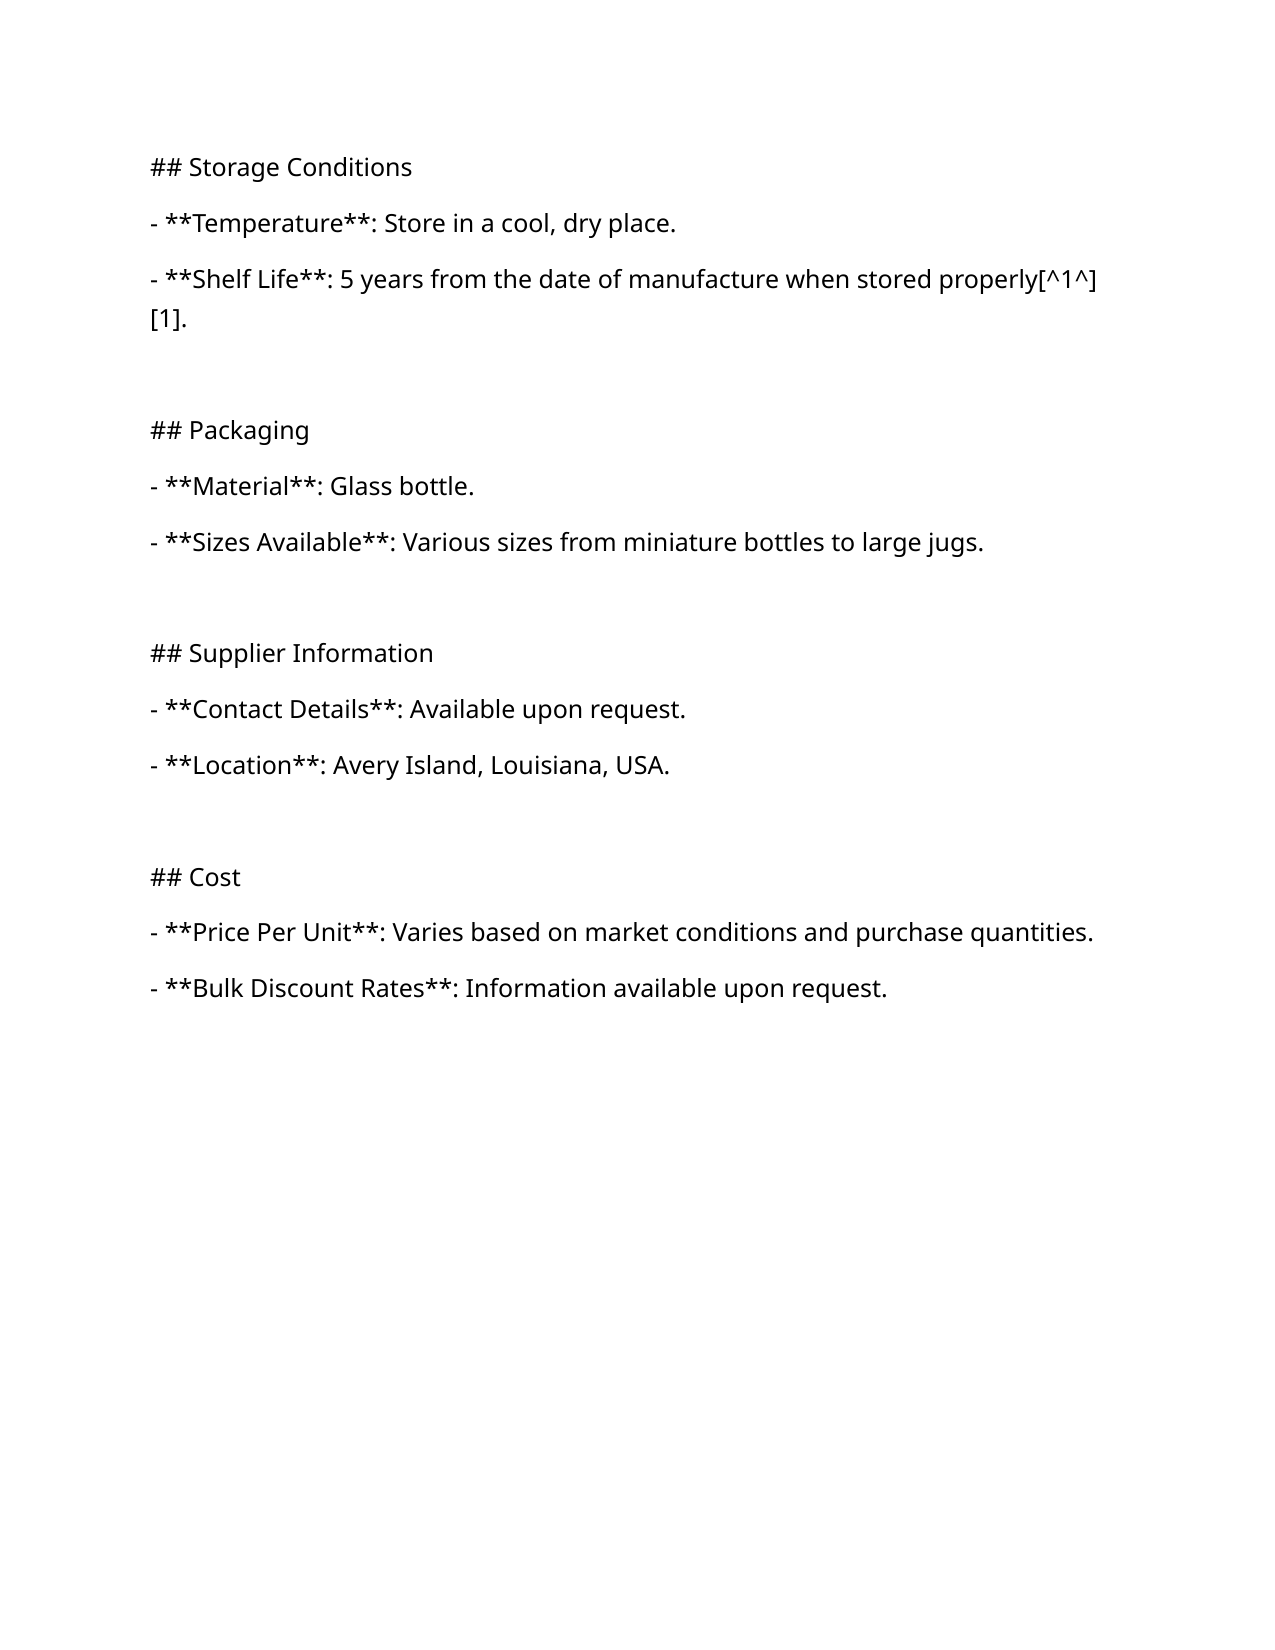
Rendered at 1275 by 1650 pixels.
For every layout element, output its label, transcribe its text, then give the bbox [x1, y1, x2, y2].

text - **Sizes Available**: Various sizes from miniature bottles to large jugs. [150, 524, 1125, 558]
text ## Packaging [150, 412, 1125, 447]
text - **Shelf Life**: 5 years from the date of manufacture when stored properly[^1^][1]. [150, 262, 1125, 335]
text ## Cost [150, 859, 1125, 893]
text - **Location**: Avery Island, Louisiana, USA. [150, 747, 1125, 782]
text - **Contact Details**: Available upon request. [150, 692, 1125, 726]
text - **Temperature**: Store in a cool, dry place. [150, 206, 1125, 240]
text - **Price Per Unit**: Varies based on market conditions and purchase quantities. [150, 915, 1125, 949]
text - **Bulk Discount Rates**: Information available upon request. [150, 971, 1125, 1005]
text ## Supplier Information [150, 636, 1125, 670]
text - **Material**: Glass bottle. [150, 468, 1125, 502]
text ## Storage Conditions [150, 150, 1125, 184]
